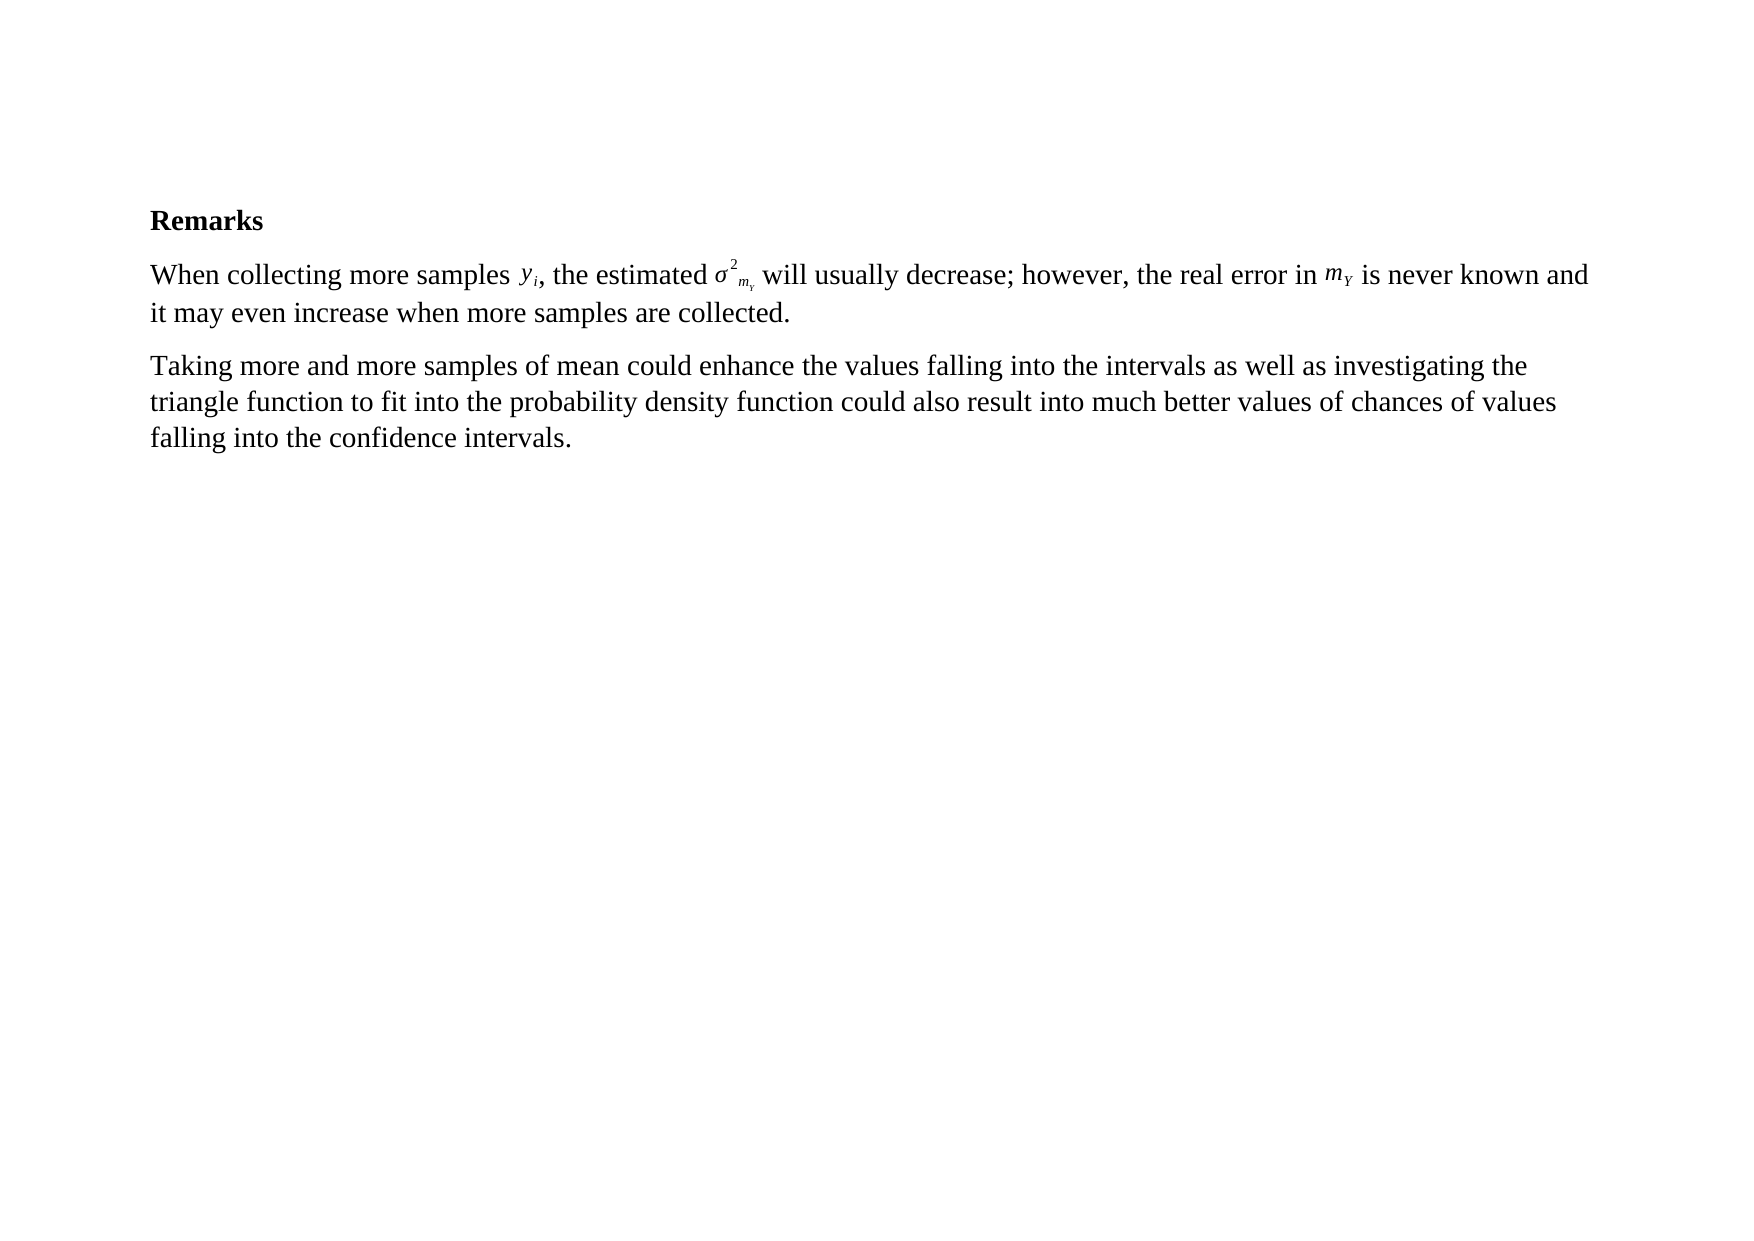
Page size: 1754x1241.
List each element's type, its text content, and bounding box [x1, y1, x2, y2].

text Taking more and more samples of mean could enhance the values falling into the intervals as well as investigating the triangle function to fit into the probability density function could also result into much better values of chances of values falling into the confidence intervals. [150, 348, 1604, 454]
text Remarks [150, 203, 1604, 236]
text When collecting more samples , the estimated will usually decrease; however, the real error in is never known and it may even increase when more samples are collected. [150, 256, 1604, 329]
